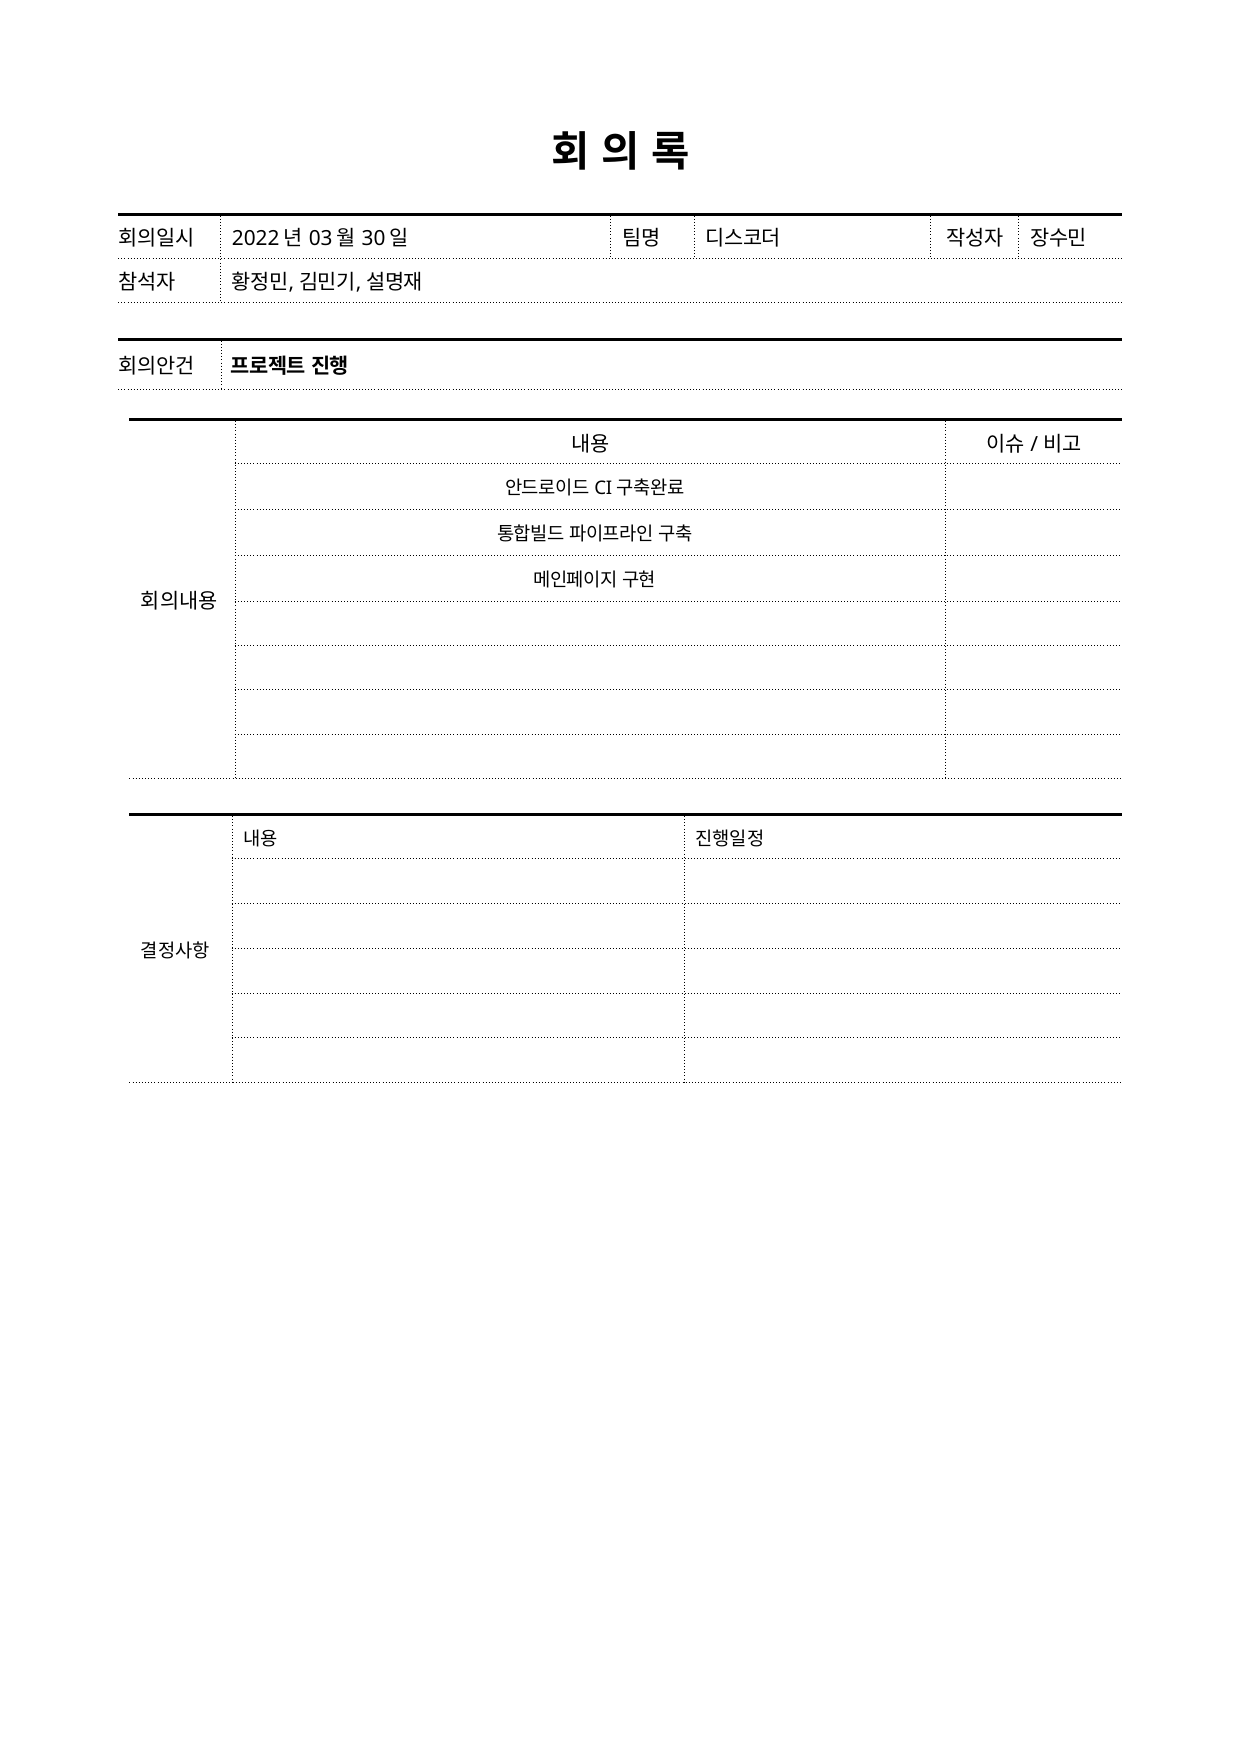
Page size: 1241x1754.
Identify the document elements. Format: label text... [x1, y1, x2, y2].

table_cell 메인페이지 구현 [235, 555, 945, 601]
table_cell [945, 555, 1122, 601]
table_cell [232, 903, 684, 947]
table_header 디스코더 [694, 216, 930, 257]
table_header 결정사항 [129, 816, 232, 1082]
table_header 회의내용 [129, 421, 235, 778]
table_header 2022년 03월 30일 [220, 216, 611, 257]
table_cell [945, 463, 1122, 509]
table_cell [684, 993, 1122, 1037]
table_cell [684, 858, 1122, 903]
table_cell [684, 903, 1122, 947]
table_header 내용 [232, 816, 684, 858]
table_cell [945, 601, 1122, 645]
table_cell [232, 993, 684, 1037]
table_header 진행일정 [684, 816, 1122, 858]
table_cell [684, 948, 1122, 992]
table_cell [232, 1037, 684, 1082]
table_cell [684, 1037, 1122, 1082]
table_cell 통합빌드 파이프라인 구축 [235, 509, 945, 555]
table_header 팀명 [611, 216, 694, 257]
table_header 회의안건 [118, 341, 221, 388]
table_header 회의일시 [118, 216, 220, 257]
table_cell [945, 689, 1122, 733]
table_cell [235, 645, 945, 689]
table_header 이슈 / 비고 [945, 421, 1122, 463]
table_cell [235, 734, 945, 778]
table_cell 안드로이드 CI 구축완료 [235, 463, 945, 509]
table_cell [235, 689, 945, 733]
table_cell 참석자 [118, 258, 220, 302]
table_cell [232, 948, 684, 992]
table_cell [945, 509, 1122, 555]
text 회 의 록 [118, 118, 1122, 178]
table_cell 황정민, 김민기, 설명재 [220, 258, 1122, 302]
table_header 내용 [235, 421, 945, 463]
table_header 작성자 [930, 216, 1019, 257]
table_header 장수민 [1019, 216, 1122, 257]
table_cell [232, 858, 684, 903]
table_cell [235, 601, 945, 645]
table_cell [945, 734, 1122, 778]
table_header 프로젝트 진행 [221, 341, 1122, 388]
table_cell [945, 645, 1122, 689]
